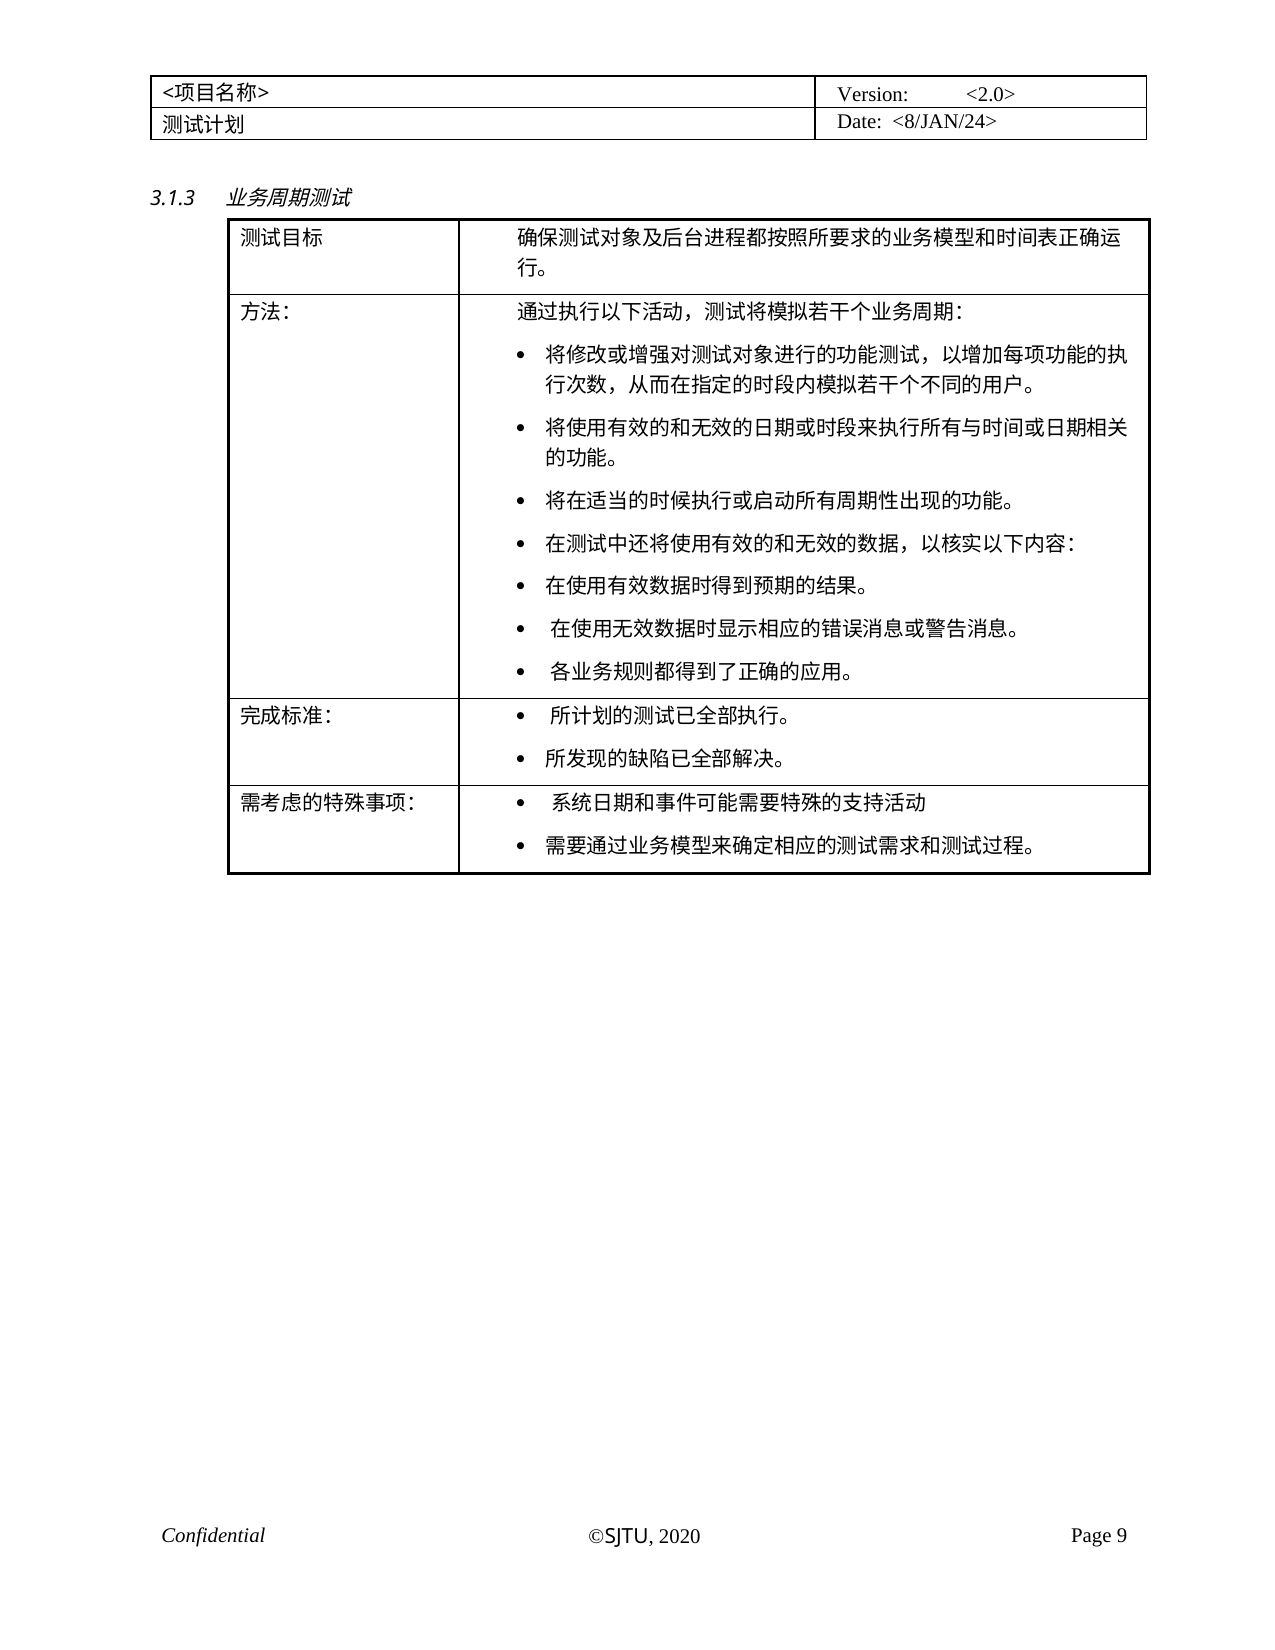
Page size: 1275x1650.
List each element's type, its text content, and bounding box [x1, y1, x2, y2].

table_cell 所计划的测试已全部执行。 所发现的缺陷已全部解决。 [460, 699, 1148, 784]
table_cell 需考虑的特殊事项： [230, 786, 458, 872]
table_cell 系统日期和事件可能需要特殊的支持活动 需要通过业务模型来确定相应的测试需求和测试过程。 [460, 786, 1148, 872]
subtitle 业务周期测试 [150, 181, 1125, 211]
table_header 确保测试对象及后台进程都按照所要求的业务模型和时间表正确运行。 [460, 221, 1148, 294]
table_cell 方法： [230, 295, 458, 698]
table_cell 完成标准： [230, 699, 458, 784]
table_cell 通过执行以下活动，测试将模拟若干个业务周期： 将修改或增强对测试对象进行的功能测试，以增加每项功能的执 行次数，从而在指定的时段内模拟若干个不同的用户。 将使用有效的和无效的日期或时段来执行所有与时间或日期相关 的功能。 将在适当的时候执行或启动所有周期性出现的功能。 在测试中还将使用有效的和无效的数据，以核实以下内容： 在使用有效数据时得到预期的结果。 在使用无效数据时显示相应的错误消息或警告消息。 各业务规则都得到了正确的应用。 [460, 295, 1148, 698]
table_header 测试目标 [230, 221, 458, 294]
